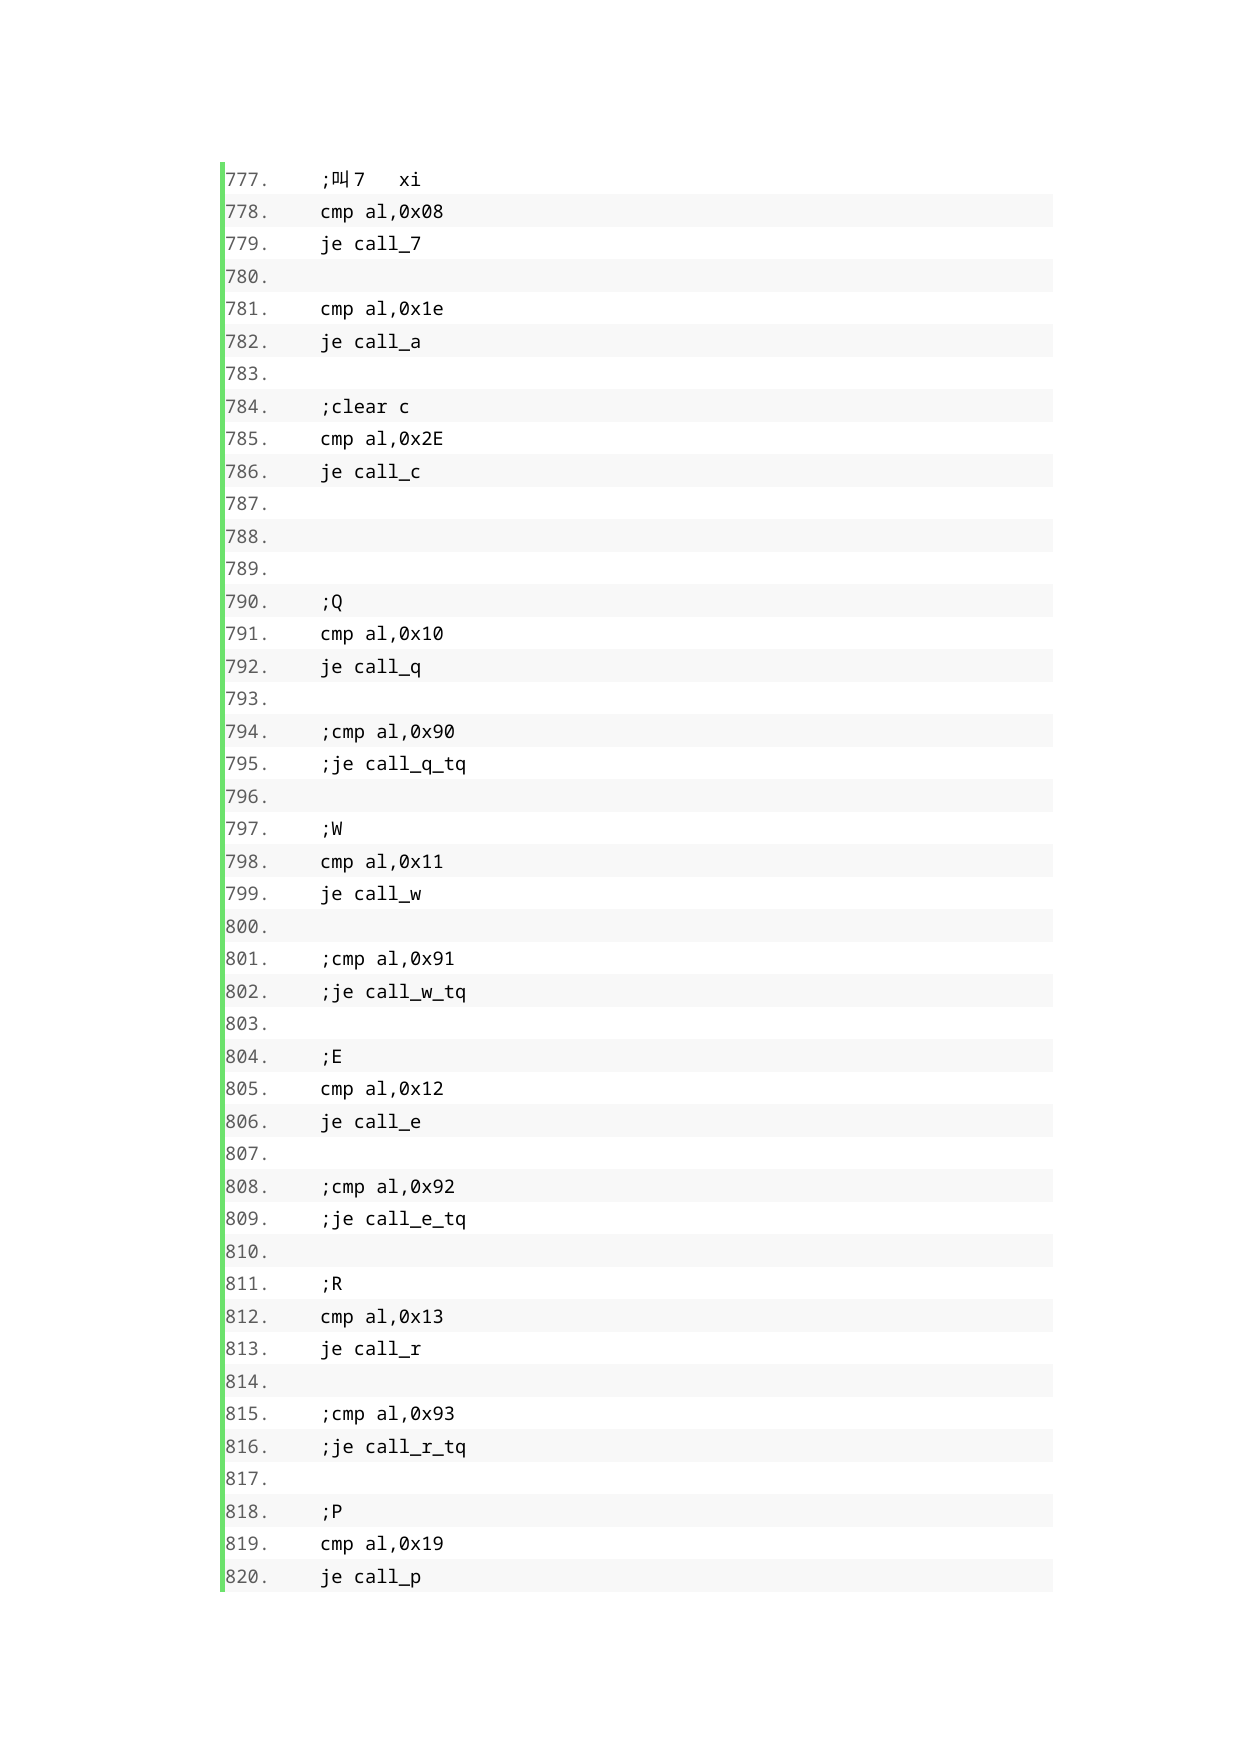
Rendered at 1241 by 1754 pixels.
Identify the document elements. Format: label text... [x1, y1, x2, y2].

list ;cmp al,0x93 [225, 1397, 1053, 1429]
list ;cmp al,0x91 [225, 942, 1053, 974]
list je call_p [225, 1559, 1053, 1592]
list ;P [225, 1494, 1053, 1527]
list je call_7 [225, 227, 1053, 259]
list cmp al,0x12 [225, 1072, 1053, 1104]
list je call_q [225, 649, 1053, 682]
list ;je call_r_tq [225, 1429, 1053, 1462]
list ;cmp al,0x92 [225, 1169, 1053, 1202]
list cmp al,0x08 [225, 194, 1053, 227]
list je call_w [225, 877, 1053, 909]
list ;je call_e_tq [225, 1202, 1053, 1234]
list je call_r [225, 1332, 1053, 1364]
list cmp al,0x13 [225, 1299, 1053, 1332]
list cmp al,0x1e [225, 292, 1053, 324]
list ;W [225, 812, 1053, 844]
list ;Q [225, 584, 1053, 617]
list ;E [225, 1039, 1053, 1072]
list cmp al,0x10 [225, 617, 1053, 649]
list cmp al,0x11 [225, 844, 1053, 877]
list cmp al,0x2E [225, 422, 1053, 454]
list ;叫7 xi [225, 162, 1053, 194]
list ;je call_w_tq [225, 974, 1053, 1007]
list je call_a [225, 324, 1053, 357]
list ;clear c [225, 389, 1053, 422]
list cmp al,0x19 [225, 1527, 1053, 1559]
list je call_c [225, 454, 1053, 487]
list ;je call_q_tq [225, 747, 1053, 779]
list ;cmp al,0x90 [225, 714, 1053, 747]
list ;R [225, 1267, 1053, 1299]
list je call_e [225, 1104, 1053, 1137]
